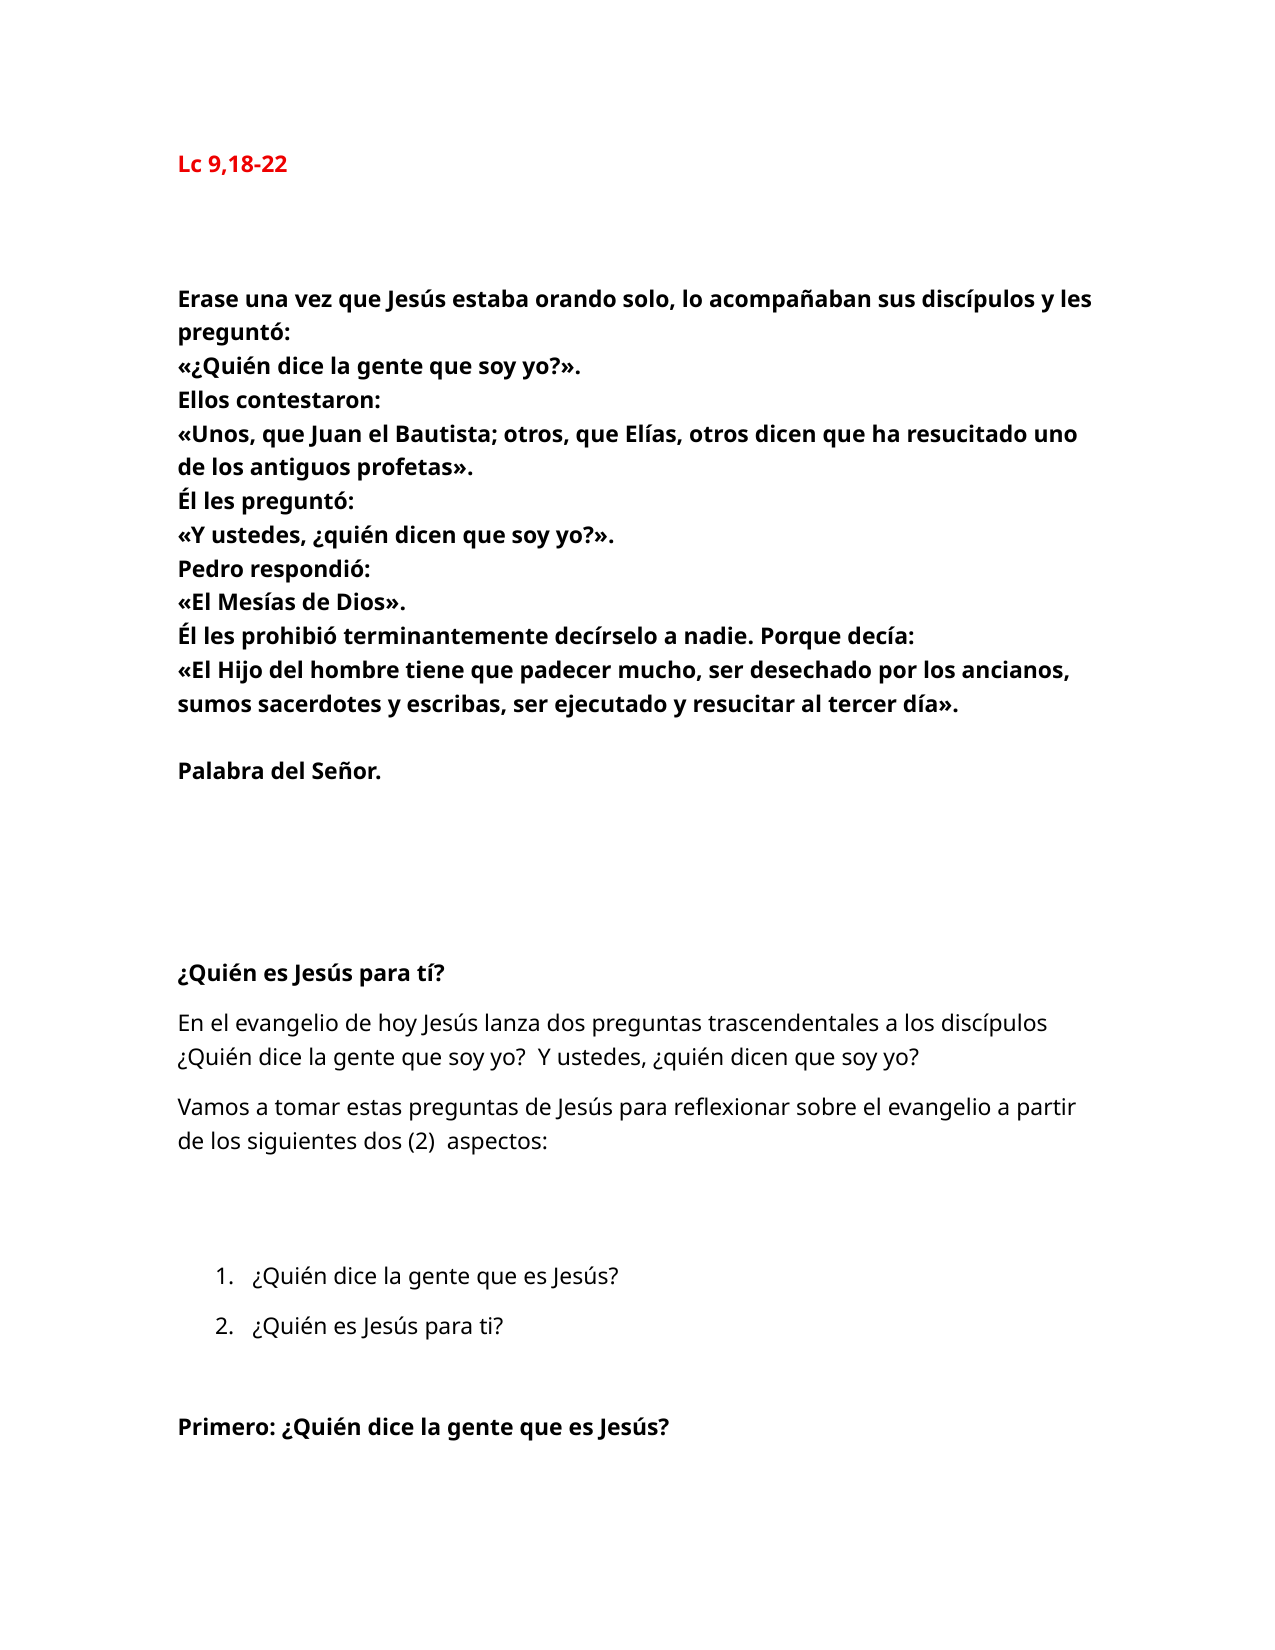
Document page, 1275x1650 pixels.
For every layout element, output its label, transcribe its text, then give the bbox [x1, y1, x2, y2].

list ¿Quién dice la gente que es Jesús? [215, 1260, 1098, 1291]
list ¿Quién es Jesús para ti? [215, 1310, 1098, 1341]
text ¿Quién es Jesús para tí? [177, 957, 1098, 988]
text Vamos a tomar estas preguntas de Jesús para reflexionar sobre el evangelio a partir de los siguientes dos (2) aspectos: [177, 1091, 1098, 1156]
text En el evangelio de hoy Jesús lanza dos preguntas trascendentales a los discípulos ¿Quién dice la gente que soy yo? Y ustedes, ¿quién dicen que soy yo? [177, 1007, 1098, 1072]
text Lc 9,18-22 Erase una vez que Jesús estaba orando solo, lo acompañaban sus discípulos y les preguntó: «¿Quién dice la gente que soy yo?». Ellos contestaron: «Unos, que Juan el Bautista; otros, que Elías, otros dicen que ha resucitado uno de los antiguos profetas». Él les preguntó: «Y ustedes, ¿quién dicen que soy yo?». Pedro respondió: «El Mesías de Dios». Él les prohibió terminantemente decírselo a nadie. Porque decía: «El Hijo del hombre tiene que padecer mucho, ser desechado por los ancianos, sumos sacerdotes y escribas, ser ejecutado y resucitar al tercer día». Palabra del Señor. [177, 148, 1098, 786]
text Primero: ¿Quién dice la gente que es Jesús? [177, 1411, 1098, 1442]
